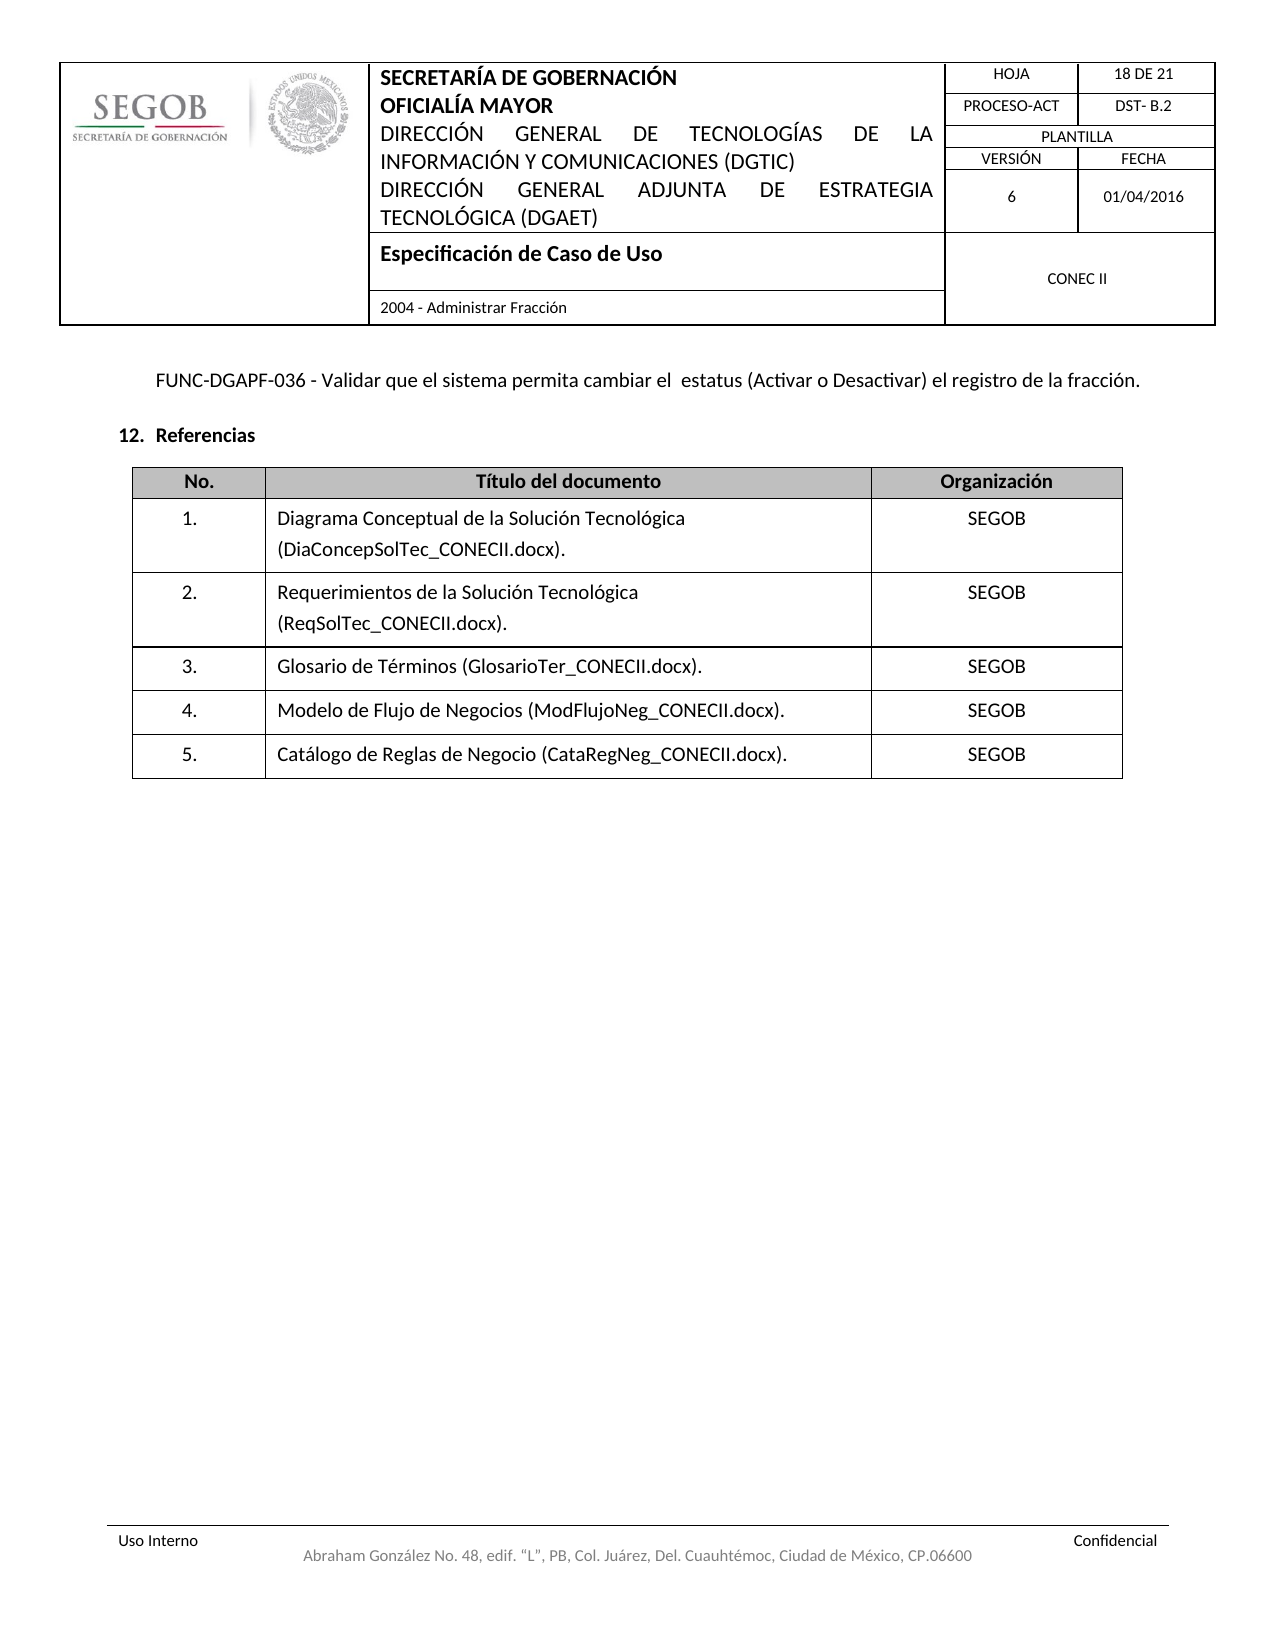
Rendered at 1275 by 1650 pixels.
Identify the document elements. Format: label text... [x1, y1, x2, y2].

picture [72, 71, 353, 175]
table_cell Requerimientos de la Solución Tecnológica (ReqSolTec_CONECII.docx). [266, 573, 871, 646]
table_cell SEGOB [872, 735, 1122, 778]
table_cell Catálogo de Reglas de Negocio (CataRegNeg_CONECII.docx). [266, 735, 871, 778]
table_cell [133, 735, 265, 778]
text FUNC-DGAPF-036 - Validar que el sistema permita cambiar el estatus (Activar o Desactivar) el registro de la fracción. [156, 367, 1157, 393]
table_cell [133, 691, 265, 734]
table_cell SEGOB [872, 499, 1122, 572]
table_cell Glosario de Términos (GlosarioTer_CONECII.docx). [266, 648, 871, 690]
table_cell SEGOB [872, 648, 1122, 690]
list Referencias [118, 423, 1157, 448]
table_cell SEGOB [872, 573, 1122, 646]
table_header Título del documento [266, 468, 871, 498]
table_cell Modelo de Flujo de Negocios (ModFlujoNeg_CONECII.docx). [266, 691, 871, 734]
table_cell [133, 499, 265, 572]
table_header No. [133, 468, 265, 498]
table_cell SEGOB [872, 691, 1122, 734]
table_header Organización [872, 468, 1122, 498]
table_cell Diagrama Conceptual de la Solución Tecnológica (DiaConcepSolTec_CONECII.docx). [266, 499, 871, 572]
table_cell [133, 573, 265, 646]
table_cell [133, 648, 265, 690]
